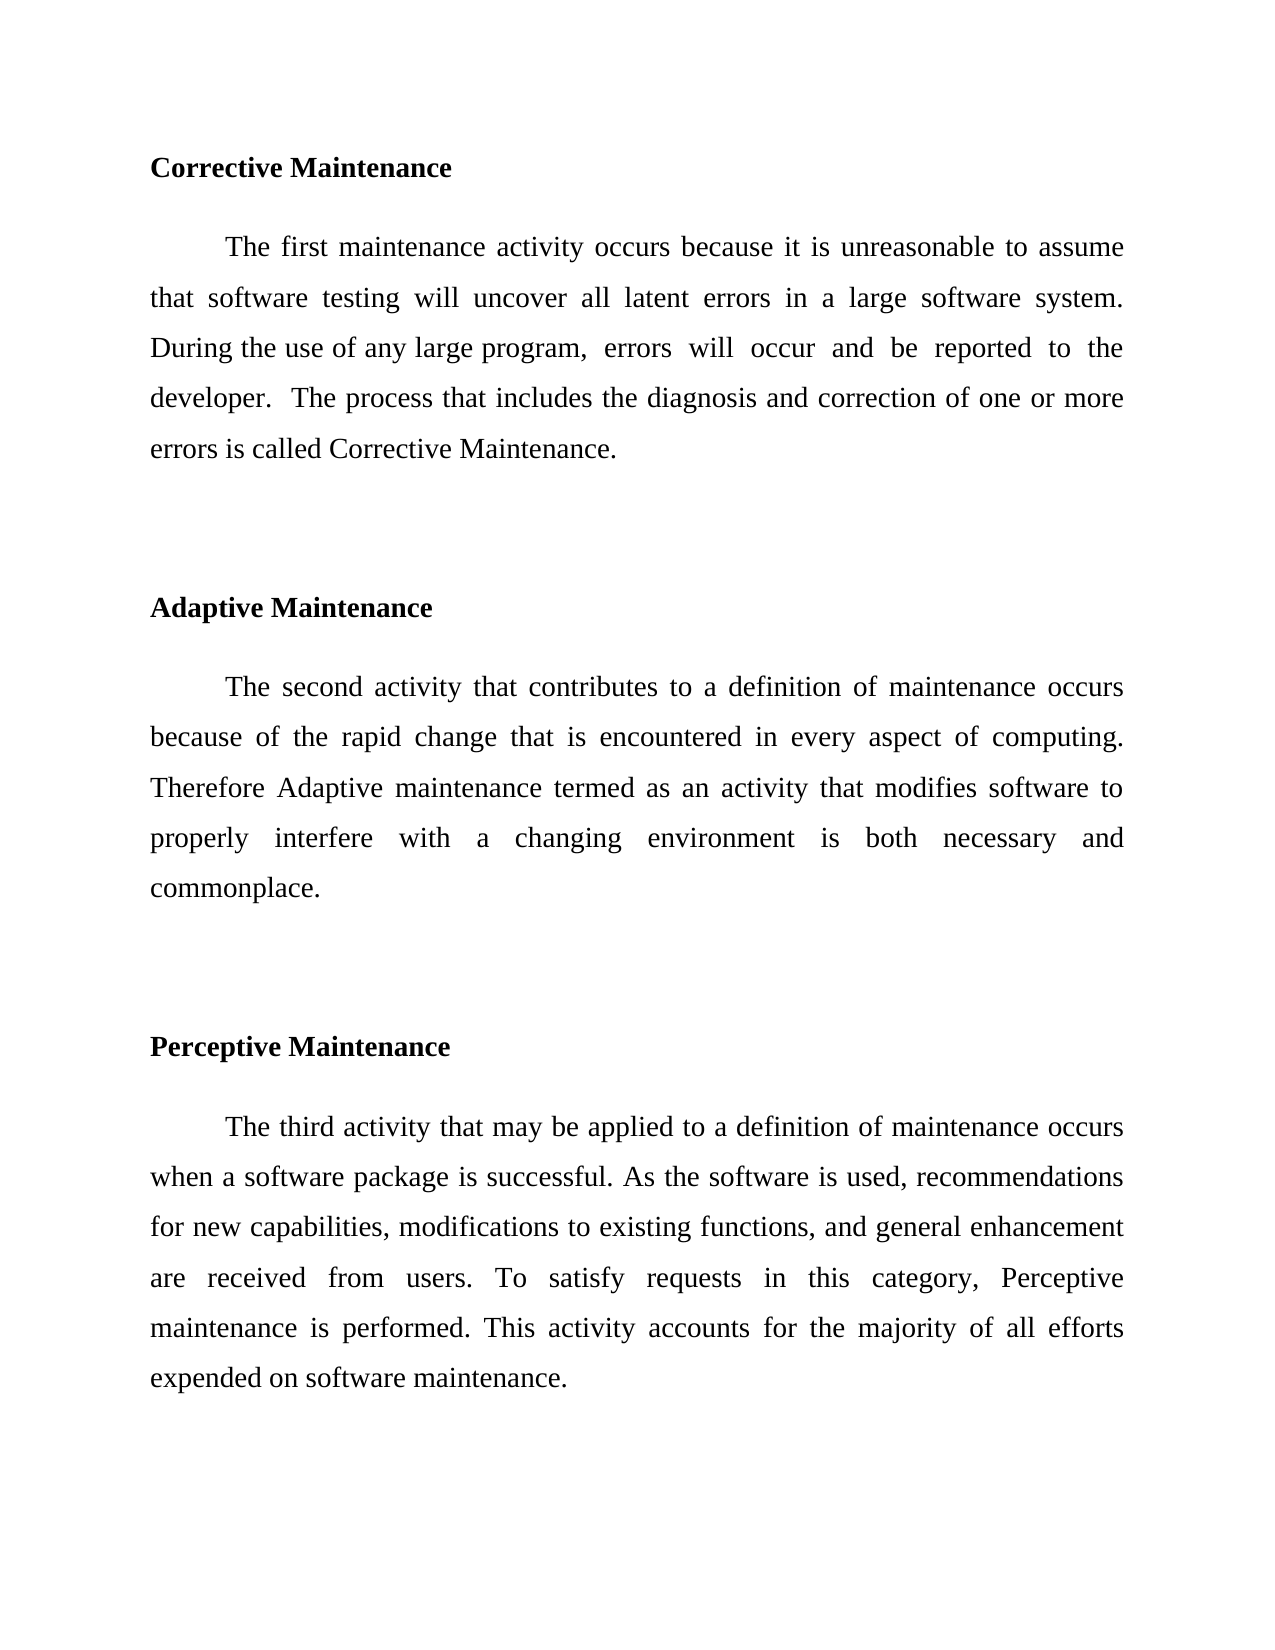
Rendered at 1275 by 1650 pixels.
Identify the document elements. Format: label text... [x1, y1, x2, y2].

text Adaptive Maintenance [150, 590, 1125, 623]
text The third activity that may be applied to a definition of maintenance occurs when a software package is successful. As the software is used, recommendations for new capabilities, modifications to existing functions, and general enhancement are received from users. To satisfy requests in this category, Perceptive maintenance is performed. This activity accounts for the majority of all efforts expended on software maintenance. [150, 1109, 1125, 1394]
text Perceptive Maintenance [150, 1029, 1125, 1063]
text The first maintenance activity occurs because it is unreasonable to assume that software testing will uncover all latent errors in a large software system. During the use of any large program, errors will occur and be reported to the developer. The process that includes the diagnosis and correction of one or more errors is called Corrective Maintenance. [150, 229, 1125, 464]
text Corrective Maintenance [150, 150, 1125, 183]
text The second activity that contributes to a definition of maintenance occurs because of the rapid change that is encountered in every aspect of computing. Therefore Adaptive maintenance termed as an activity that modifies software to properly interfere with a changing environment is both necessary and commonplace. [150, 669, 1125, 904]
